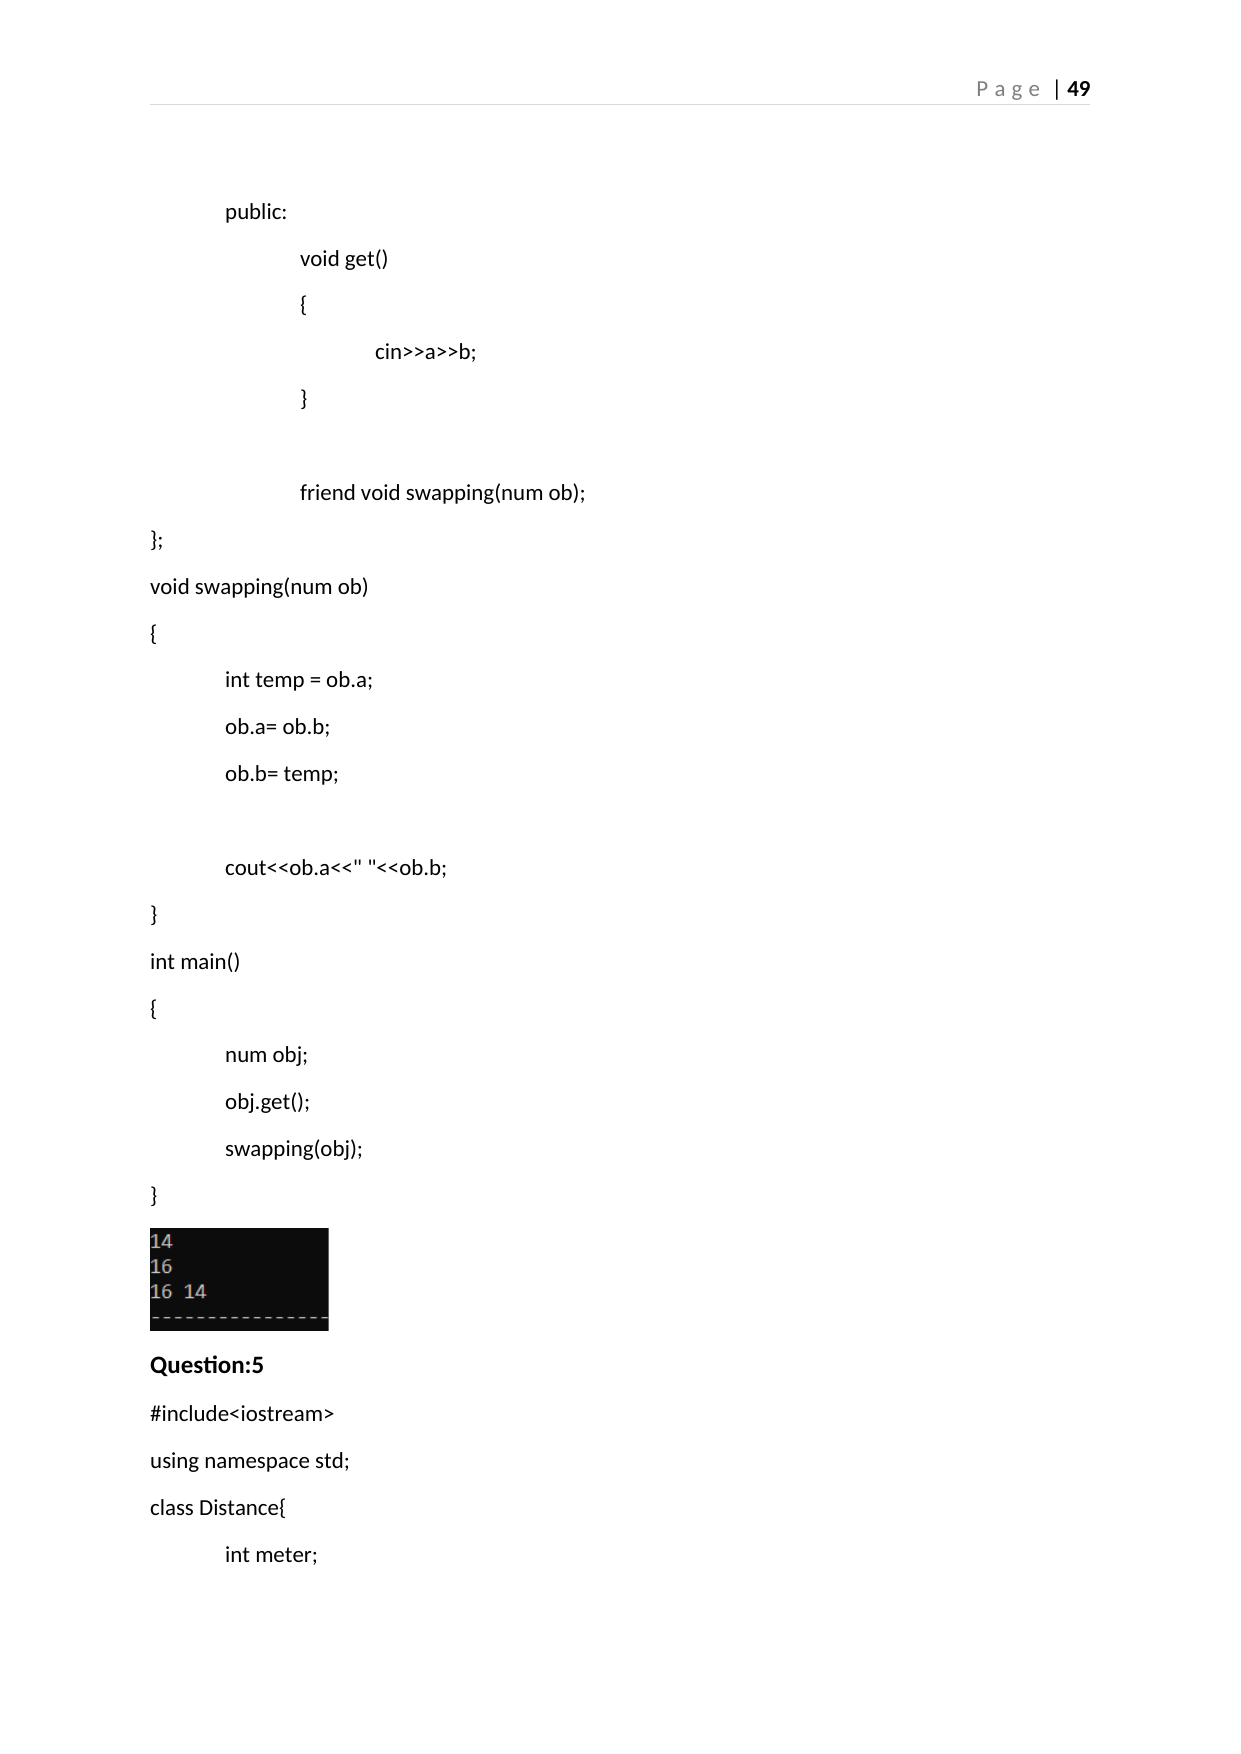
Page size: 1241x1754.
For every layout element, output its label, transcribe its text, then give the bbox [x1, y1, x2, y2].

text int main() [150, 947, 1090, 975]
picture [150, 1228, 329, 1331]
text cin>>a>>b; [150, 337, 1090, 366]
text { [150, 291, 1090, 319]
text } [150, 384, 1090, 412]
text obj.get(); [150, 1087, 1090, 1116]
text }; [150, 525, 1090, 553]
text swapping(obj); [150, 1134, 1090, 1162]
text using namespace std; [150, 1446, 1090, 1474]
text } [150, 900, 1090, 928]
text { [150, 619, 1090, 647]
text public: [150, 197, 1090, 225]
text friend void swapping(num ob); [150, 478, 1090, 506]
text Question:5 [150, 1349, 1090, 1380]
text ob.a= ob.b; [150, 712, 1090, 741]
text void get() [150, 244, 1090, 272]
text ob.b= temp; [150, 759, 1090, 787]
text #include<iostream> [150, 1399, 1090, 1427]
text { [150, 994, 1090, 1022]
text class Distance{ [150, 1493, 1090, 1521]
text num obj; [150, 1041, 1090, 1069]
text cout<<ob.a<<" "<<ob.b; [150, 853, 1090, 881]
text void swapping(num ob) [150, 572, 1090, 600]
text int meter; [150, 1540, 1090, 1568]
text } [150, 1181, 1090, 1209]
text int temp = ob.a; [150, 666, 1090, 694]
